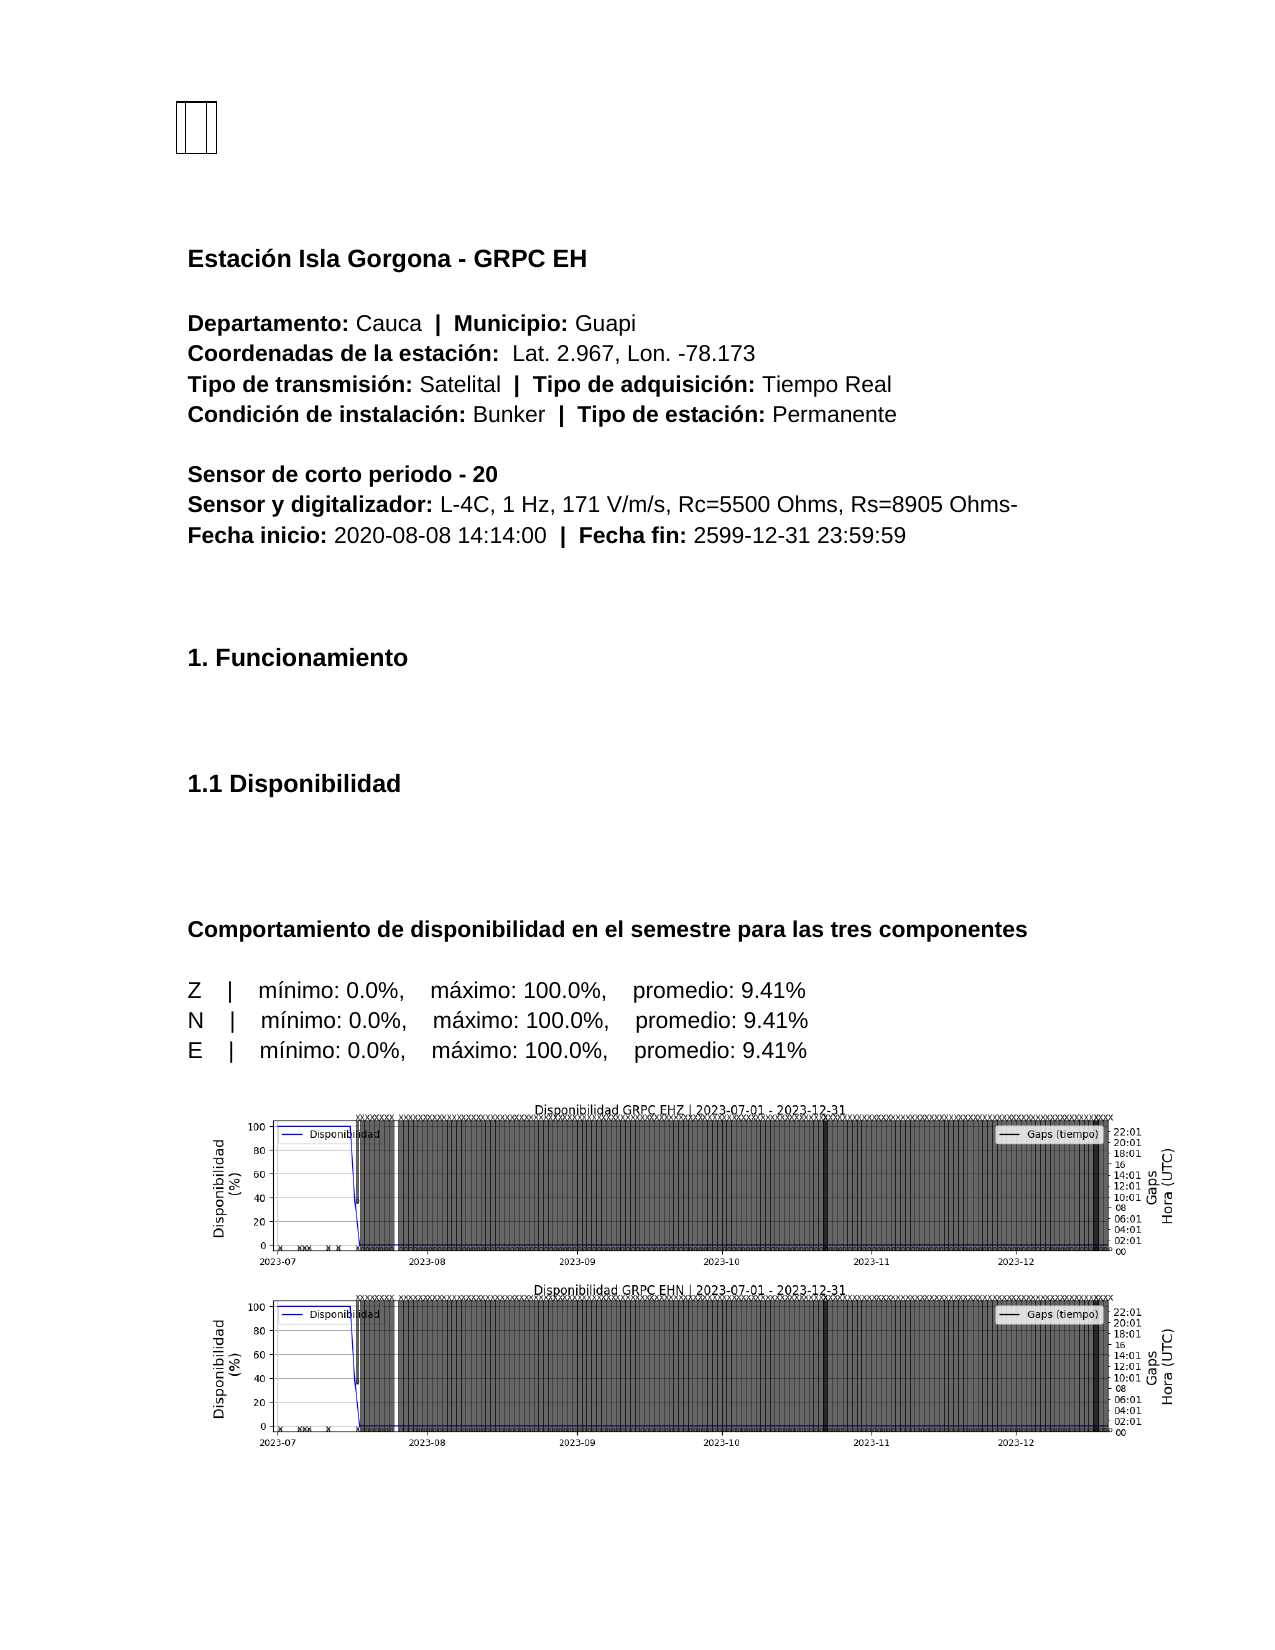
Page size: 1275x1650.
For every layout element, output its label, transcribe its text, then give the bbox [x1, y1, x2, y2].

text Estación Isla Gorgona - GRPC EH Departamento: Cauca | Municipio: Guapi Coordenadas de la estación: Lat. 2.967, Lon. -78.173 Tipo de transmisión: Satelital | Tipo de adquisición: Tiempo Real Condición de instalación: Bunker | Tipo de estación: Permanente Sensor de corto periodo - 20 Sensor y digitalizador: L-4C, 1 Hz, 171 V/m/s, Rc=5500 Ohms, Rs=8905 Ohms- Fecha inicio: 2020-08-08 14:14:00 | Fecha fin: 2599-12-31 23:59:59 1. Funcionamiento 1.1 Disponibilidad [187, 153, 1087, 891]
picture [206, 1097, 1182, 1274]
picture [206, 1277, 1182, 1455]
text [187, 916, 1087, 1454]
